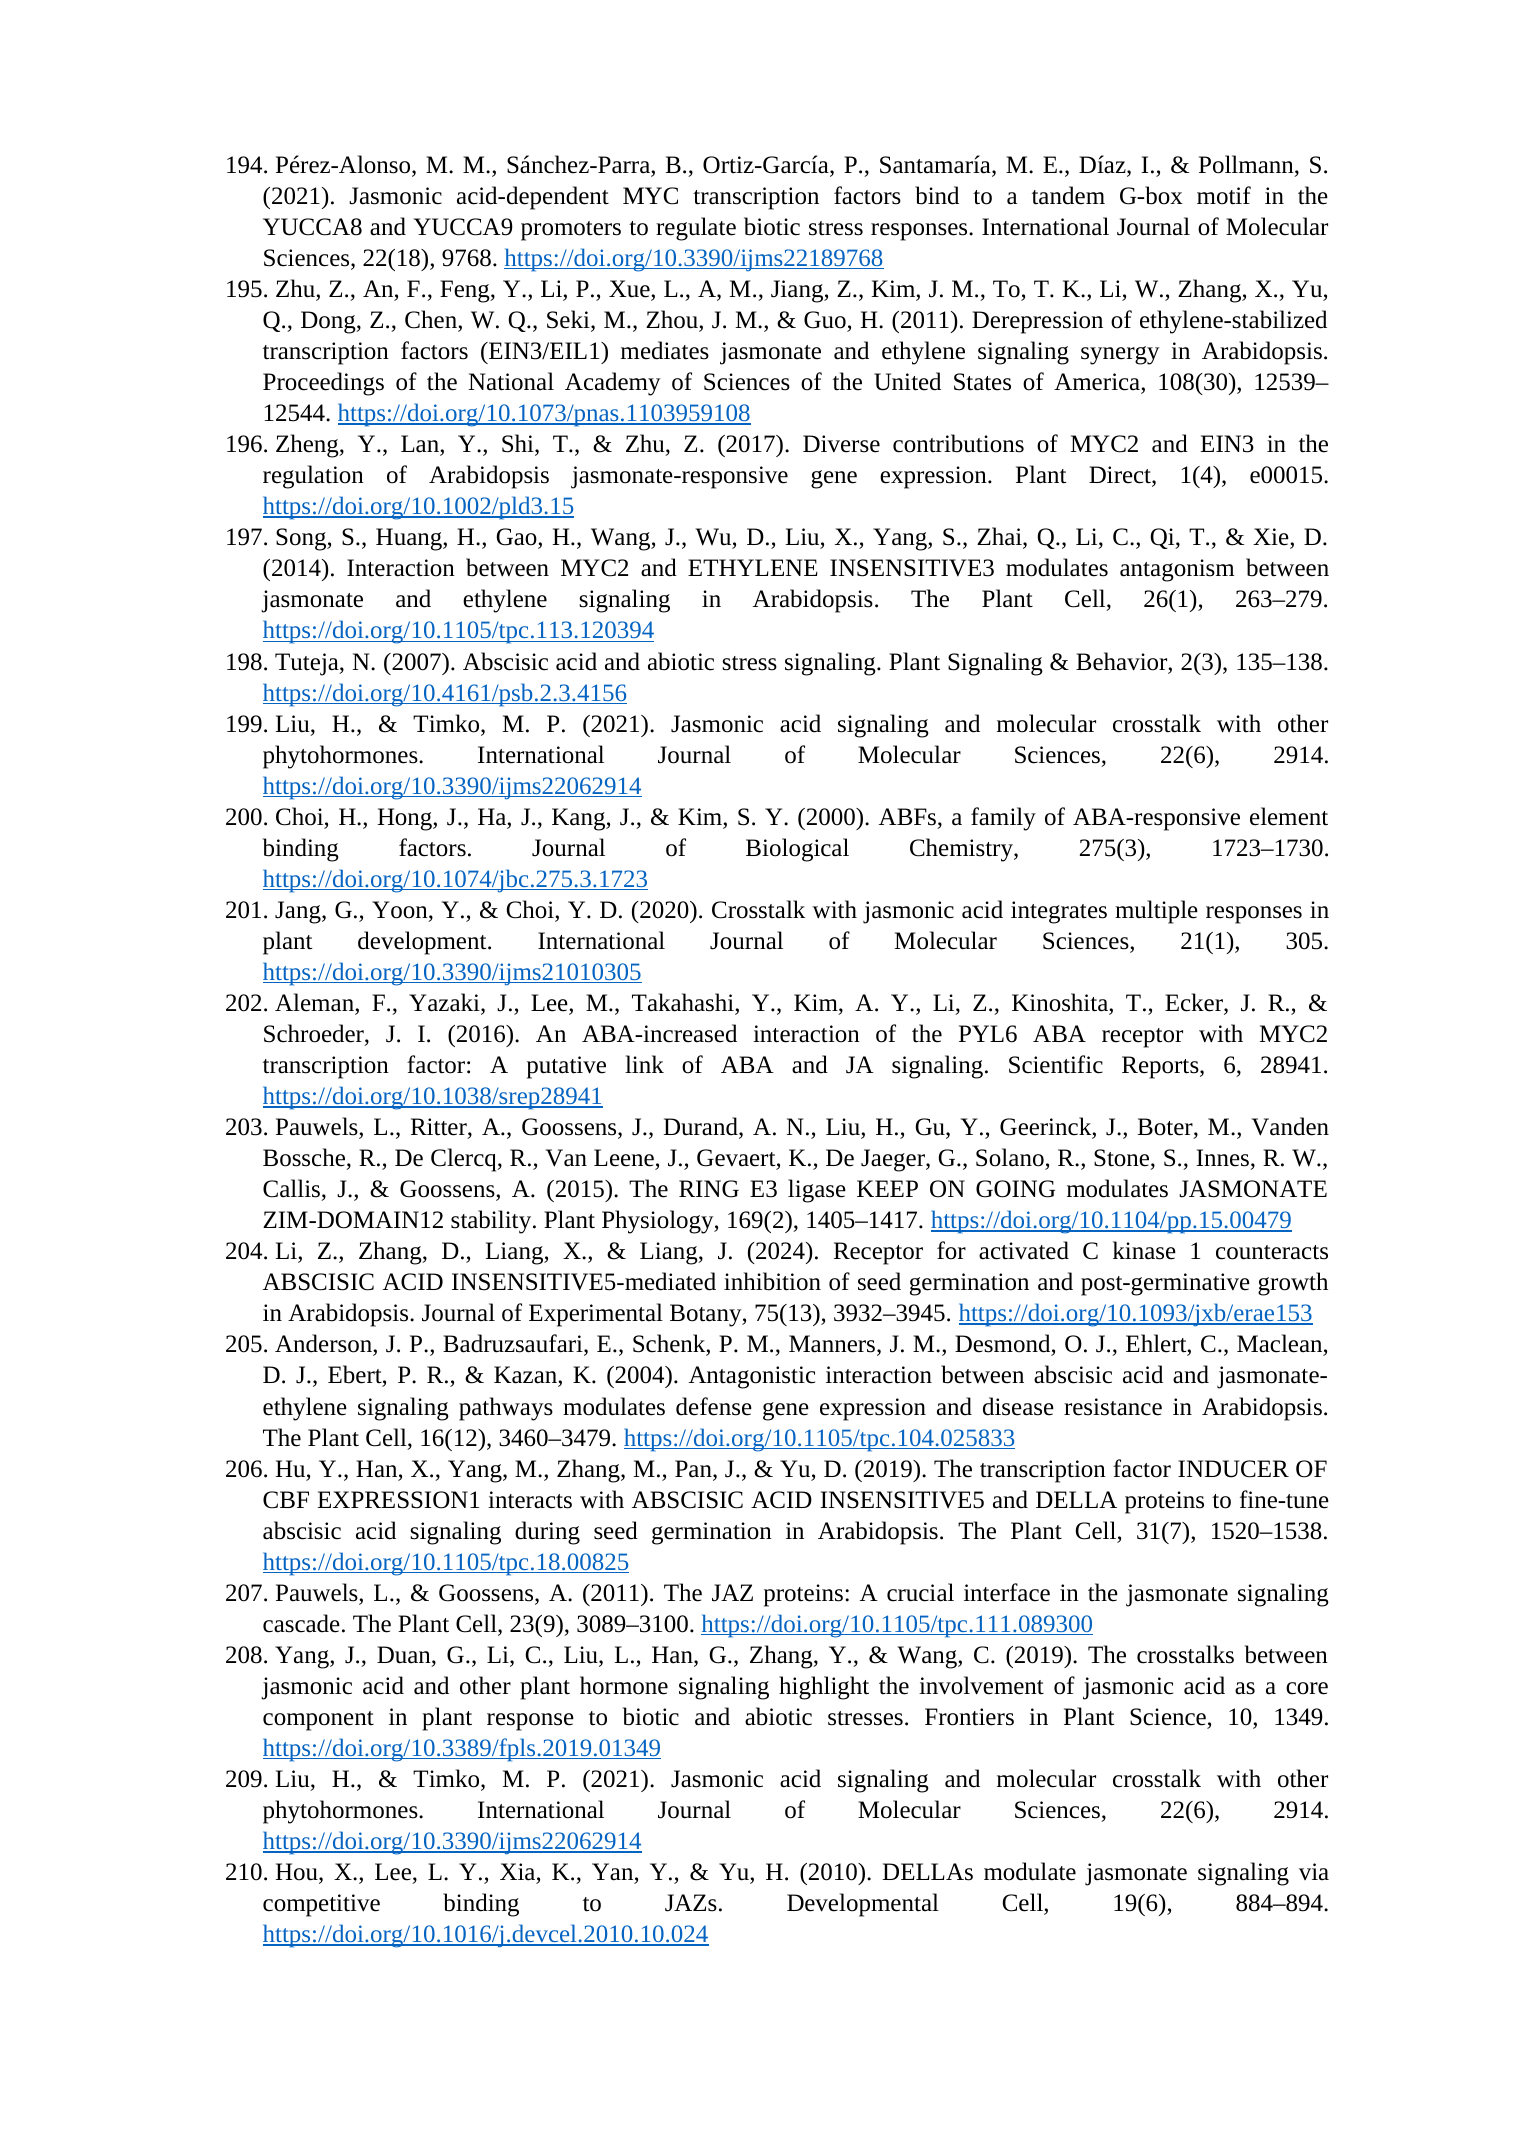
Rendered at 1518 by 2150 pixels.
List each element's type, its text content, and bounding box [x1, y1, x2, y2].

list Hu, Y., Han, X., Yang, M., Zhang, M., Pan, J., & Yu, D. (2019). The transcription factor INDUCER OF CBF EXPRESSION1 interacts with ABSCISIC ACID INSENSITIVE5 and DELLA proteins to fine-tune abscisic acid signaling during seed germination in Arabidopsis. The Plant Cell, 31(7), 1520–1538. https://doi.org/10.1105/tpc.18.00825 [225, 1454, 1330, 1576]
list Aleman, F., Yazaki, J., Lee, M., Takahashi, Y., Kim, A. Y., Li, Z., Kinoshita, T., Ecker, J. R., & Schroeder, J. I. (2016). An ABA-increased interaction of the PYL6 ABA receptor with MYC2 transcription factor: A putative link of ABA and JA signaling. Scientific Reports, 6, 28941. https://doi.org/10.1038/srep28941 [225, 988, 1330, 1110]
list Hou, X., Lee, L. Y., Xia, K., Yan, Y., & Yu, H. (2010). DELLAs modulate jasmonate signaling via competitive binding to JAZs. Developmental Cell, 19(6), 884–894. https://doi.org/10.1016/j.devcel.2010.10.024 [225, 1857, 1330, 1948]
list Choi, H., Hong, J., Ha, J., Kang, J., & Kim, S. Y. (2000). ABFs, a family of ABA-responsive element binding factors. Journal of Biological Chemistry, 275(3), 1723–1730. https://doi.org/10.1074/jbc.275.3.1723 [225, 802, 1330, 893]
list Tuteja, N. (2007). Abscisic acid and abiotic stress signaling. Plant Signaling & Behavior, 2(3), 135–138. https://doi.org/10.4161/psb.2.3.4156 [225, 647, 1330, 706]
list Yang, J., Duan, G., Li, C., Liu, L., Han, G., Zhang, Y., & Wang, C. (2019). The crosstalks between jasmonic acid and other plant hormone signaling highlight the involvement of jasmonic acid as a core component in plant response to biotic and abiotic stresses. Frontiers in Plant Science, 10, 1349. https://doi.org/10.3389/fpls.2019.01349 [225, 1640, 1330, 1762]
list Pérez-Alonso, M. M., Sánchez-Parra, B., Ortiz-García, P., Santamaría, M. E., Díaz, I., & Pollmann, S. (2021). Jasmonic acid-dependent MYC transcription factors bind to a tandem G-box motif in the YUCCA8 and YUCCA9 promoters to regulate biotic stress responses. International Journal of Molecular Sciences, 22(18), 9768. https://doi.org/10.3390/ijms22189768 [225, 150, 1330, 272]
list Pauwels, L., Ritter, A., Goossens, J., Durand, A. N., Liu, H., Gu, Y., Geerinck, J., Boter, M., Vanden Bossche, R., De Clercq, R., Van Leene, J., Gevaert, K., De Jaeger, G., Solano, R., Stone, S., Innes, R. W., Callis, J., & Goossens, A. (2015). The RING E3 ligase KEEP ON GOING modulates JASMONATE ZIM-DOMAIN12 stability. Plant Physiology, 169(2), 1405–1417. https://doi.org/10.1104/pp.15.00479 [225, 1112, 1330, 1234]
list Song, S., Huang, H., Gao, H., Wang, J., Wu, D., Liu, X., Yang, S., Zhai, Q., Li, C., Qi, T., & Xie, D. (2014). Interaction between MYC2 and ETHYLENE INSENSITIVE3 modulates antagonism between jasmonate and ethylene signaling in Arabidopsis. The Plant Cell, 26(1), 263–279. https://doi.org/10.1105/tpc.113.120394 [225, 522, 1330, 644]
list Anderson, J. P., Badruzsaufari, E., Schenk, P. M., Manners, J. M., Desmond, O. J., Ehlert, C., Maclean, D. J., Ebert, P. R., & Kazan, K. (2004). Antagonistic interaction between abscisic acid and jasmonate-ethylene signaling pathways modulates defense gene expression and disease resistance in Arabidopsis. The Plant Cell, 16(12), 3460–3479. https://doi.org/10.1105/tpc.104.025833 [225, 1329, 1330, 1451]
list Jang, G., Yoon, Y., & Choi, Y. D. (2020). Crosstalk with jasmonic acid integrates multiple responses in plant development. International Journal of Molecular Sciences, 21(1), 305. https://doi.org/10.3390/ijms21010305 [225, 895, 1330, 986]
list Zheng, Y., Lan, Y., Shi, T., & Zhu, Z. (2017). Diverse contributions of MYC2 and EIN3 in the regulation of Arabidopsis jasmonate-responsive gene expression. Plant Direct, 1(4), e00015. https://doi.org/10.1002/pld3.15 [225, 429, 1330, 520]
list Zhu, Z., An, F., Feng, Y., Li, P., Xue, L., A, M., Jiang, Z., Kim, J. M., To, T. K., Li, W., Zhang, X., Yu, Q., Dong, Z., Chen, W. Q., Seki, M., Zhou, J. M., & Guo, H. (2011). Derepression of ethylene-stabilized transcription factors (EIN3/EIL1) mediates jasmonate and ethylene signaling synergy in Arabidopsis. Proceedings of the National Academy of Sciences of the United States of America, 108(30), 12539–12544. https://doi.org/10.1073/pnas.1103959108 [225, 274, 1330, 427]
list Li, Z., Zhang, D., Liang, X., & Liang, J. (2024). Receptor for activated C kinase 1 counteracts ABSCISIC ACID INSENSITIVE5-mediated inhibition of seed germination and post-germinative growth in Arabidopsis. Journal of Experimental Botany, 75(13), 3932–3945. https://doi.org/10.1093/jxb/erae153 [225, 1236, 1330, 1327]
list Liu, H., & Timko, M. P. (2021). Jasmonic acid signaling and molecular crosstalk with other phytohormones. International Journal of Molecular Sciences, 22(6), 2914. https://doi.org/10.3390/ijms22062914 [225, 1764, 1330, 1855]
list Liu, H., & Timko, M. P. (2021). Jasmonic acid signaling and molecular crosstalk with other phytohormones. International Journal of Molecular Sciences, 22(6), 2914. https://doi.org/10.3390/ijms22062914 [225, 709, 1330, 799]
